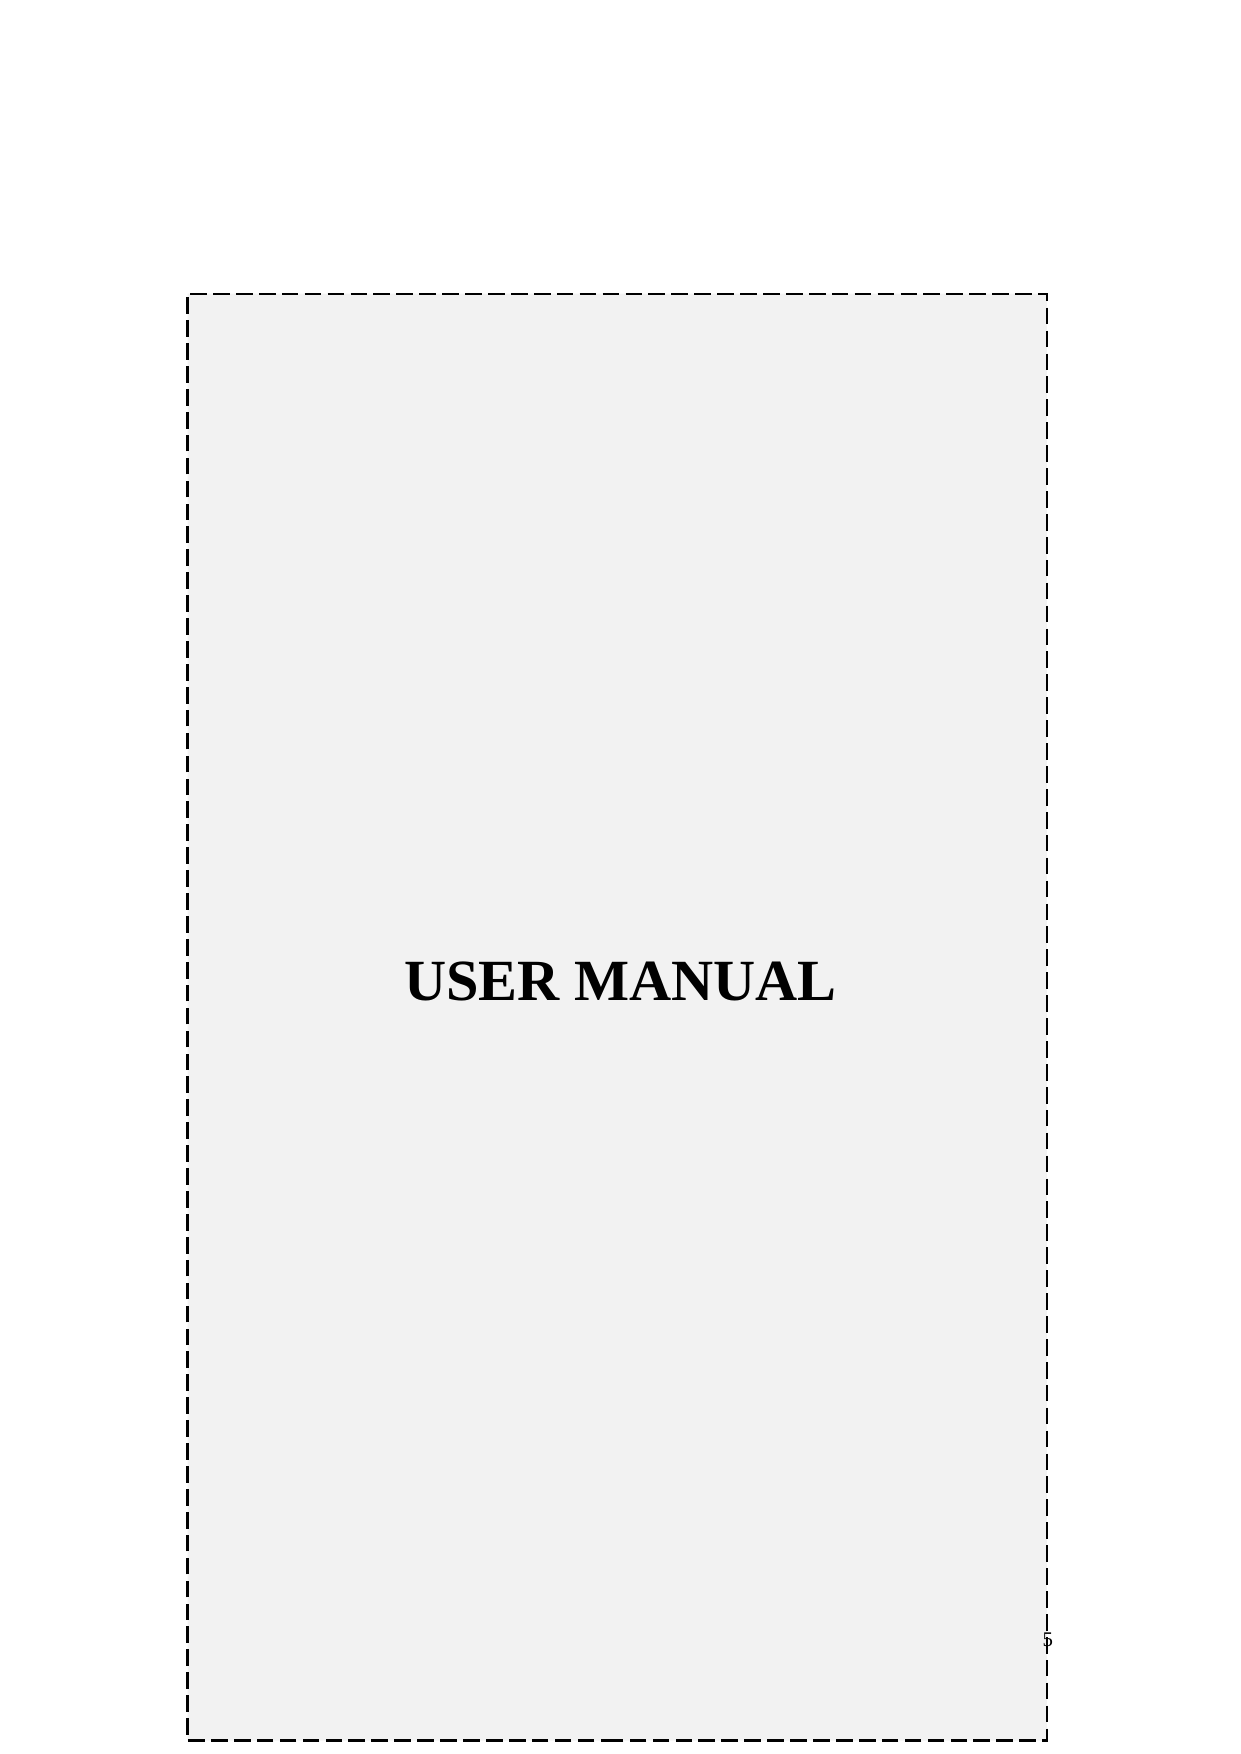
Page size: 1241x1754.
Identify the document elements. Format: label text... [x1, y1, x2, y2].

subtitle USER MANUAL [187, 937, 1053, 1021]
